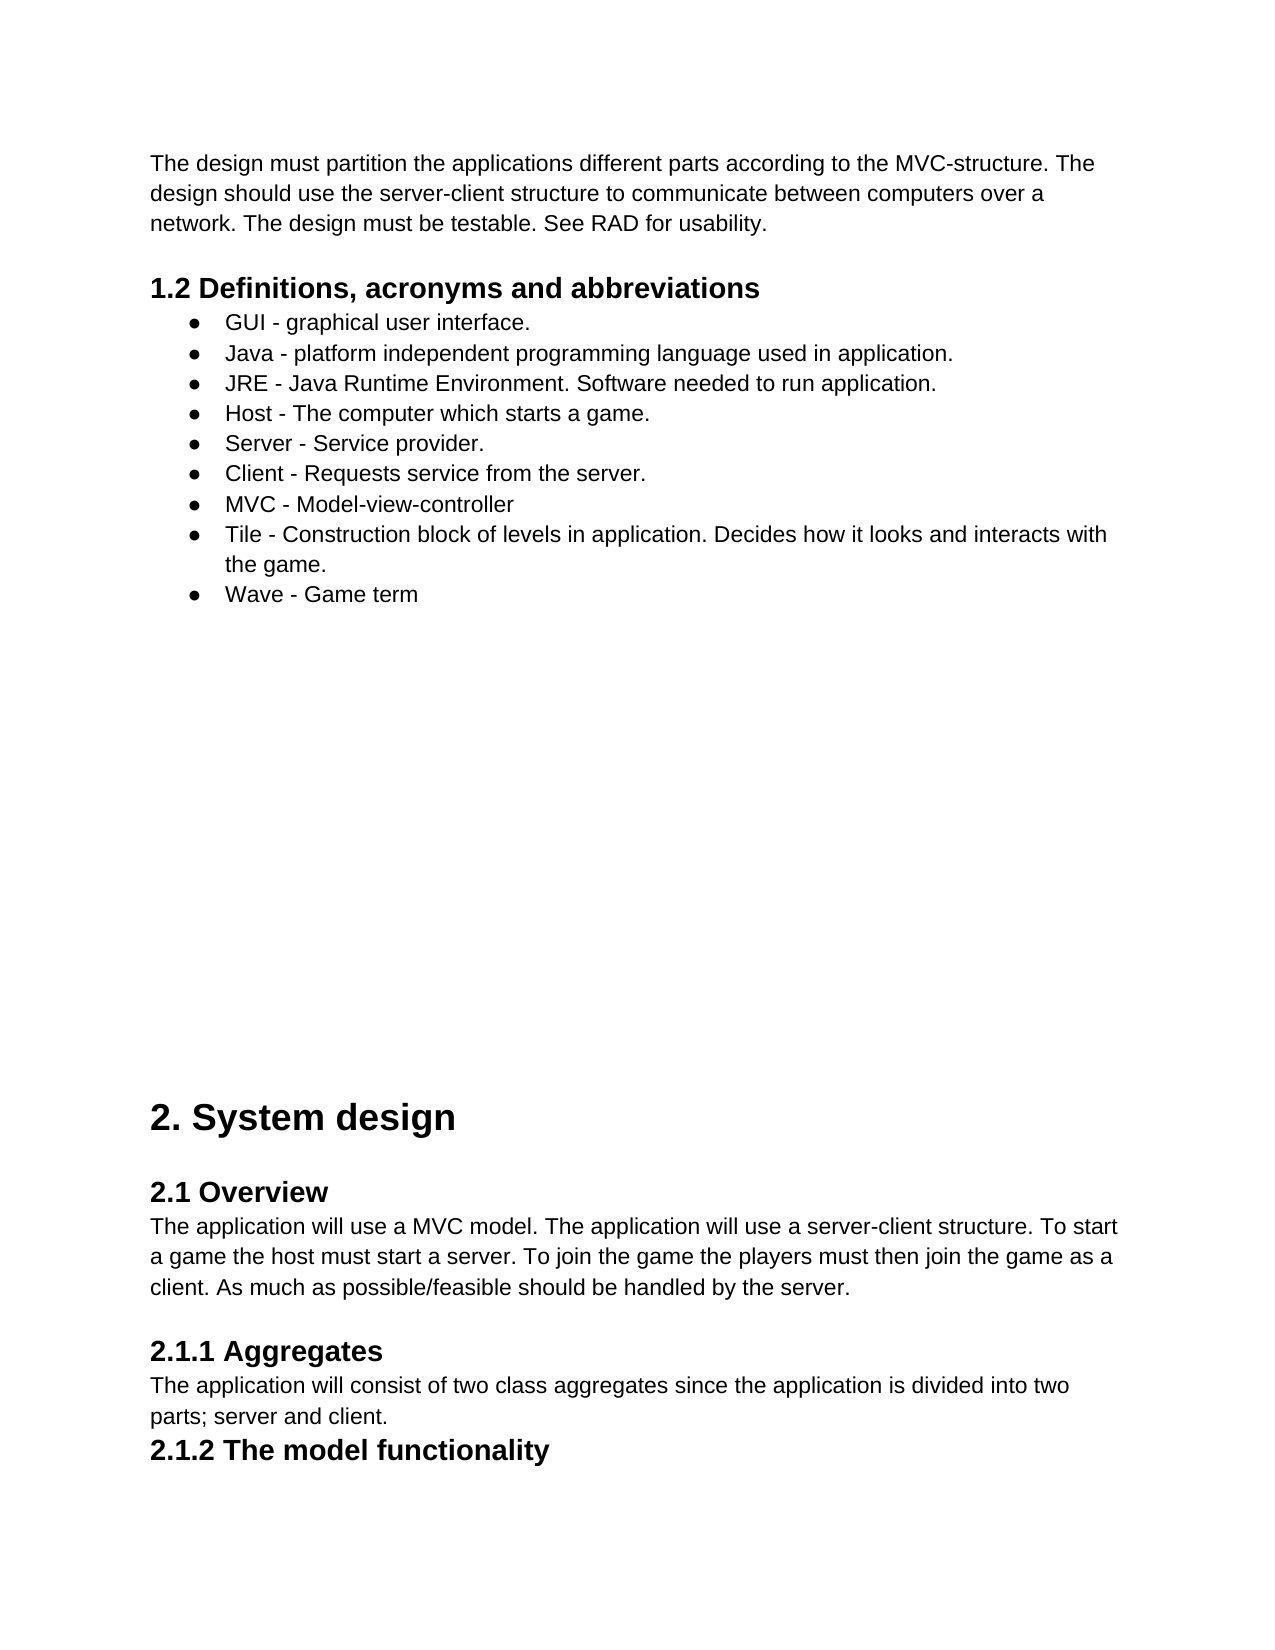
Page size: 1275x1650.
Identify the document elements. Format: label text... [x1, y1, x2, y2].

text The application will use a MVC model. The application will use a server-client structure. To start a game the host must start a server. To join the game the players must then join the game as a client. As much as possible/feasible should be handled by the server. [150, 1213, 1125, 1300]
list GUI - graphical user interface. [187, 309, 1125, 336]
text 2.1.1 Aggregates [150, 1334, 1125, 1367]
text The design must partition the applications different parts according to the MVC-structure. The design should use the server-client structure to communicate between computers over a network. The design must be testable. See RAD for usability. [150, 150, 1125, 237]
list MVC - Model-view-controller [187, 491, 1125, 517]
list Wave - Game term [187, 581, 1125, 608]
text 2. System design [150, 1095, 1125, 1138]
text 1.2 Definitions, acronyms and abbreviations [150, 271, 1125, 304]
text 2.1.2 The model functionality [150, 1433, 1125, 1466]
list Server - Service provider. [187, 430, 1125, 457]
text 2.1 Overview [150, 1174, 1125, 1208]
list Host - The computer which starts a game. [187, 400, 1125, 426]
list Java - platform independent programming language used in application. [187, 339, 1125, 366]
list Tile - Construction block of levels in application. Decides how it looks and interacts with the game. [187, 521, 1125, 577]
list JRE - Java Runtime Environment. Software needed to run application. [187, 370, 1125, 396]
text The application will consist of two class aggregates since the application is divided into two parts; server and client. [150, 1372, 1125, 1429]
list Client - Requests service from the server. [187, 460, 1125, 487]
